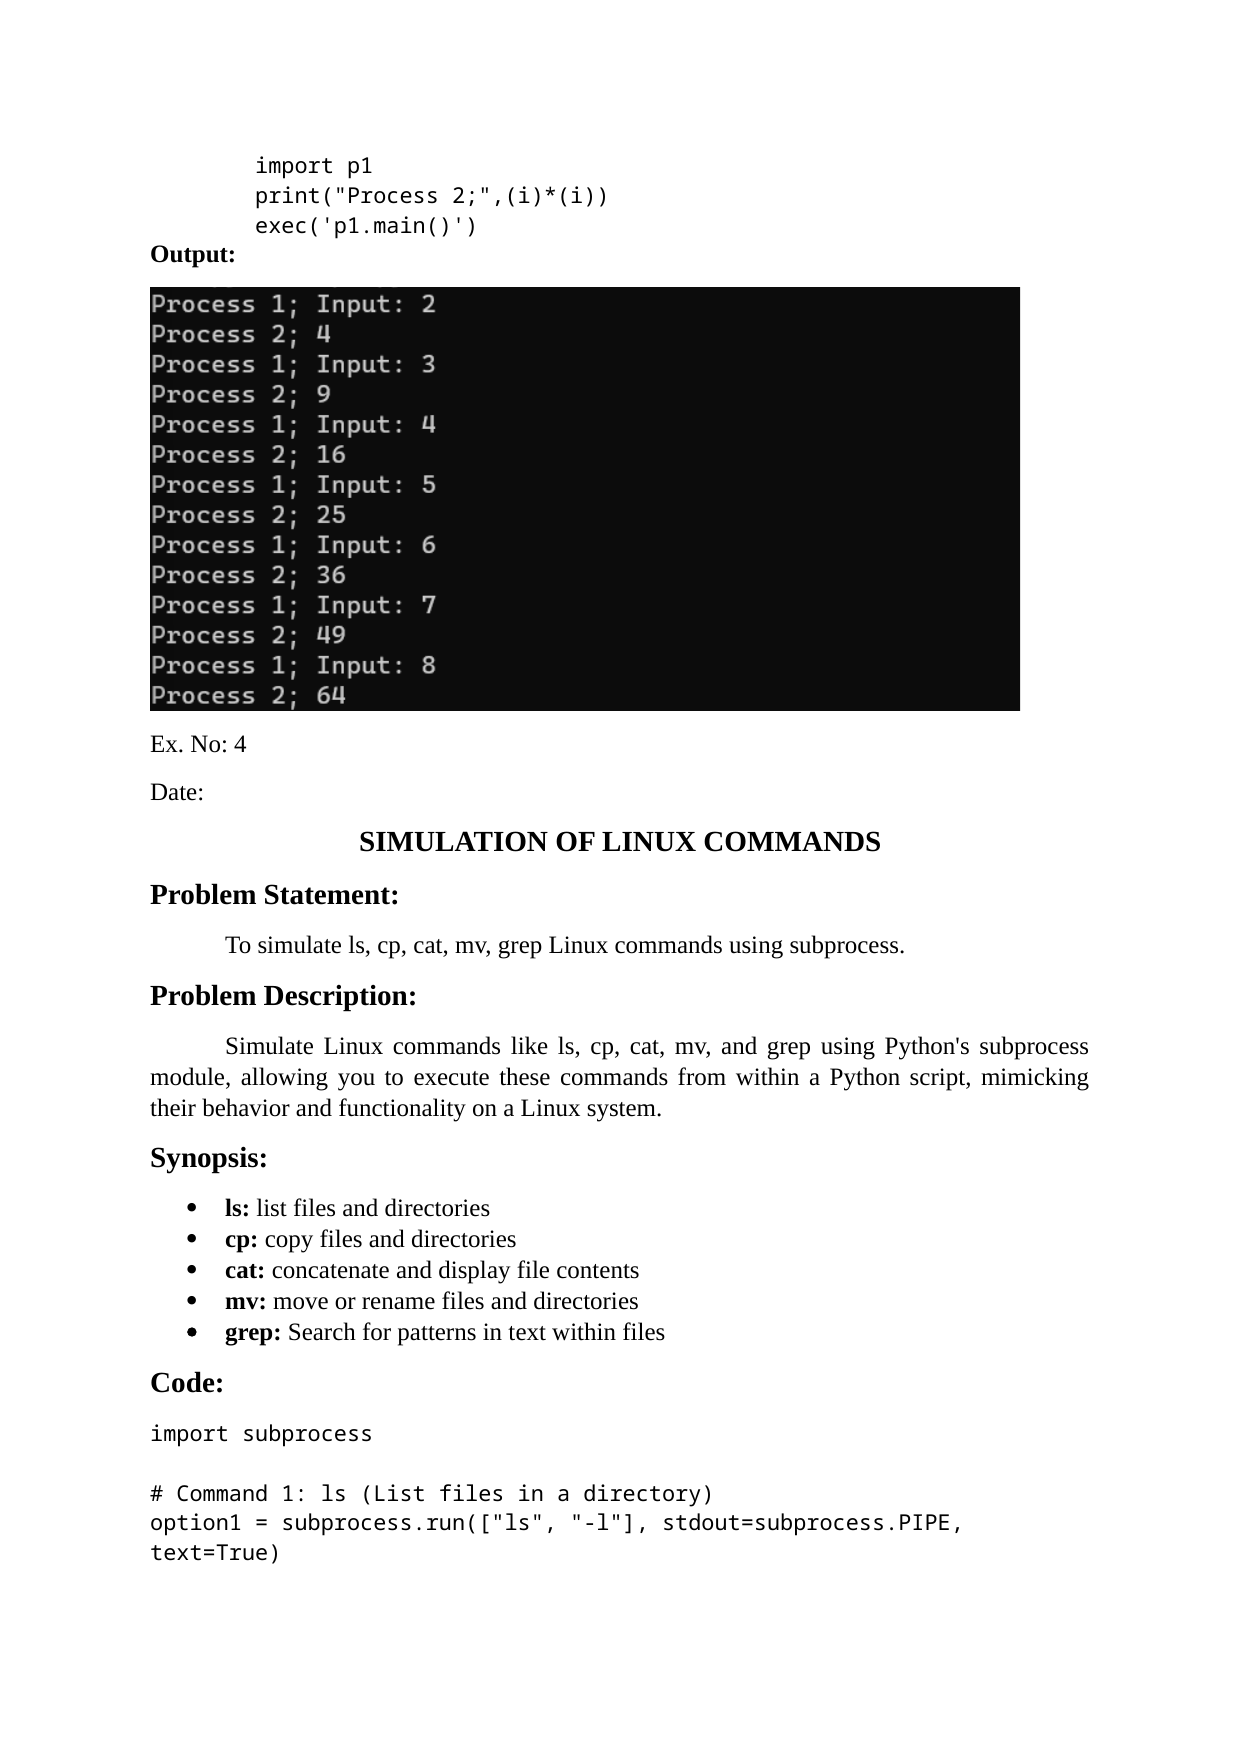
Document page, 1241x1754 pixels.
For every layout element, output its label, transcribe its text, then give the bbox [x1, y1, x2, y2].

text import subprocess [150, 1418, 1090, 1448]
picture [150, 287, 1021, 711]
text option1 = subprocess.run(["ls", "-l"], stdout=subprocess.PIPE, text=True) [150, 1507, 1090, 1567]
text Date: [150, 777, 1090, 805]
list mv: move or rename files and directories [187, 1286, 1090, 1315]
text Output: [150, 239, 1090, 268]
list ls: list files and directories [187, 1193, 1090, 1222]
text Problem Description: [150, 978, 1090, 1011]
text Code: [150, 1365, 1090, 1399]
text Simulate Linux commands like ls, cp, cat, mv, and grep using Python's subprocess module, allowing you to execute these commands from within a Python script, mimicking their behavior and functionality on a Linux system. [150, 1031, 1090, 1122]
text exec('p1.main()') [150, 209, 1090, 239]
text Problem Statement: [150, 877, 1090, 911]
text Ex. No: 4 [150, 729, 1090, 758]
text To simulate ls, cp, cat, mv, grep Linux commands using subprocess. [150, 930, 1090, 959]
text Synopsis: [150, 1141, 1090, 1174]
text import p1 [150, 150, 1090, 180]
text # Command 1: ls (List files in a directory) [150, 1478, 1090, 1507]
list cp: copy files and directories [187, 1224, 1090, 1253]
list grep: Search for patterns in text within files [187, 1317, 1090, 1346]
text print("Process 2;",(i)*(i)) [150, 180, 1090, 209]
list cat: concatenate and display file contents [187, 1255, 1090, 1284]
text SIMULATION OF LINUX COMMANDS [150, 824, 1090, 858]
